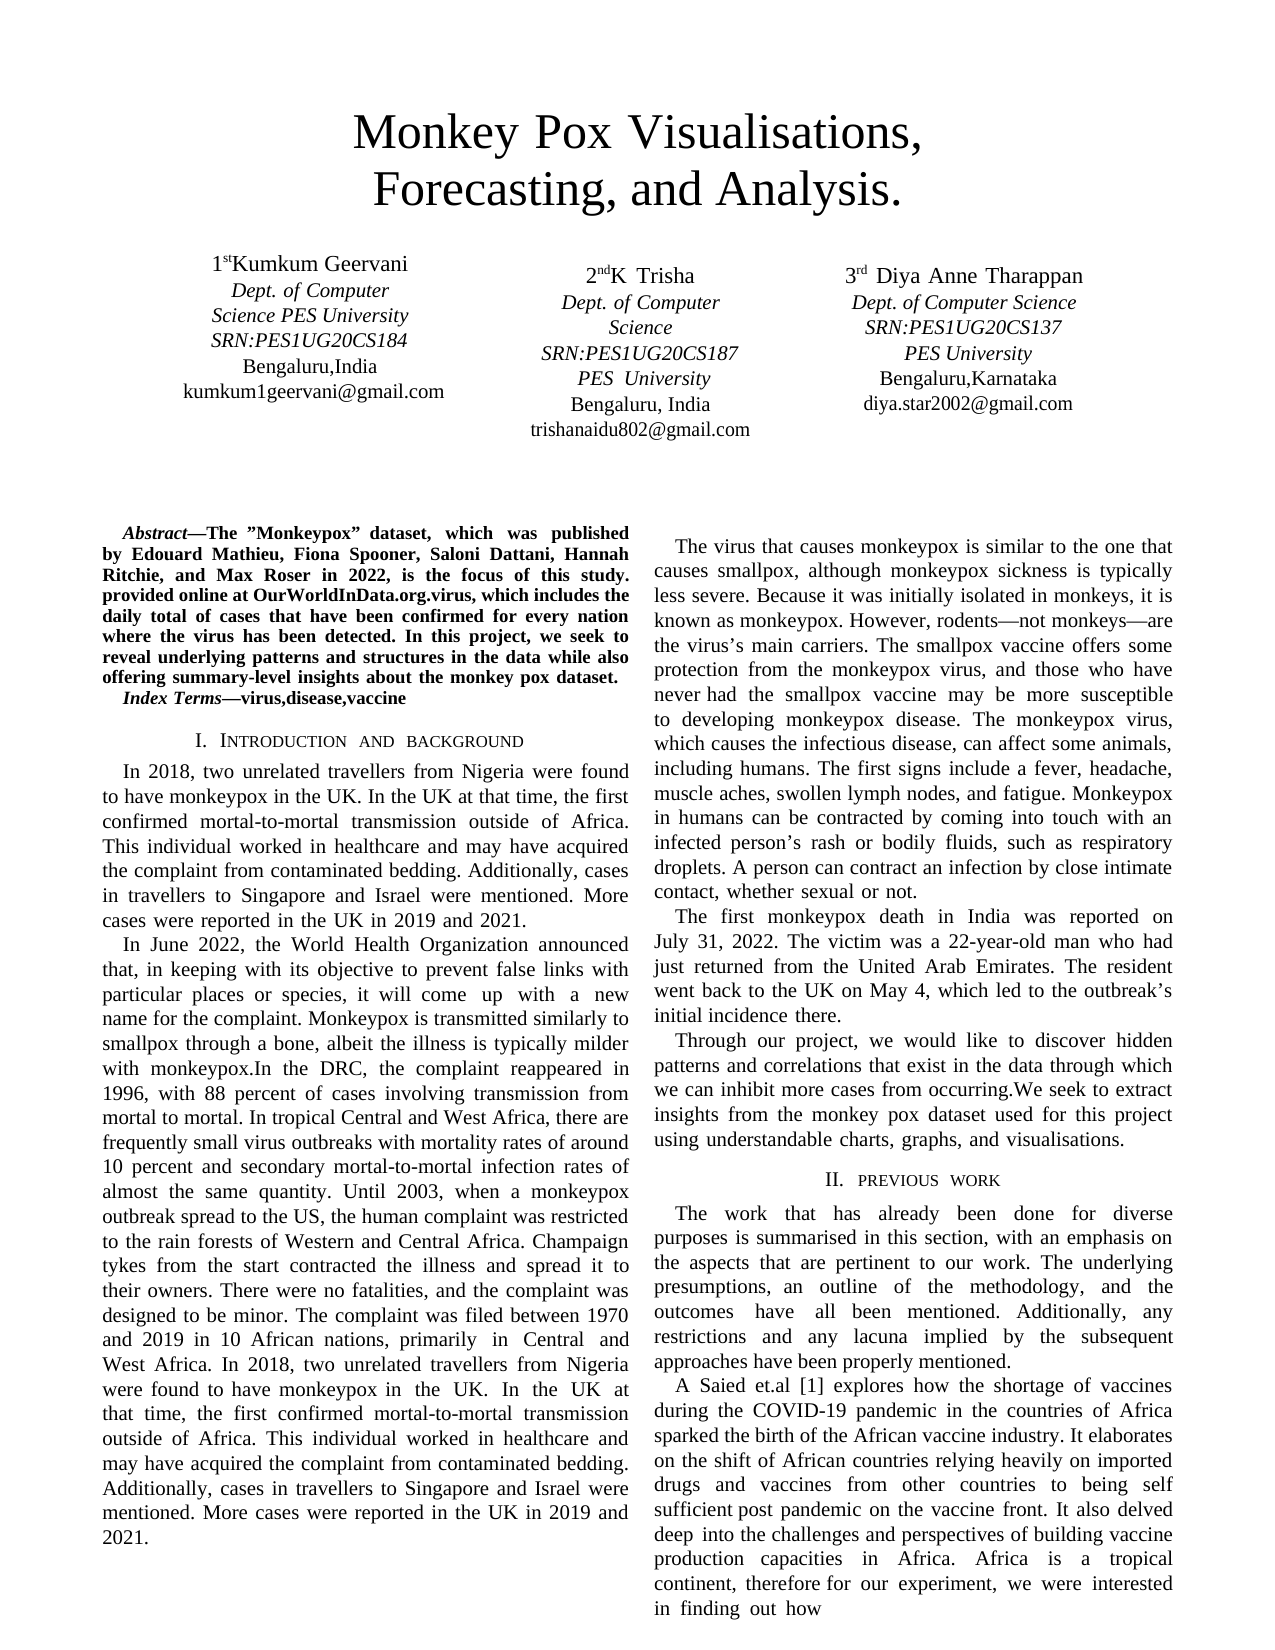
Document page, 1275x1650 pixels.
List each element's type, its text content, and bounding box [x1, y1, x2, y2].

text The work that has already been done for diverse purposes is summarised in this section, with an emphasis on the aspects that are pertinent to our work. The underlying presumptions, an outline of the methodology, and the outcomes have all been mentioned. Additionally, any restrictions and any lacuna implied by the subsequent approaches have been properly mentioned. [654, 1200, 1173, 1373]
text Dept. of Computer Science SRN:PES1UG20CS187 [526, 290, 756, 365]
text The first monkeypox death in India was reported on July 31, 2022. The victim was a 22-year-old man who had just returned from the United Arab Emirates. The resident went back to the UK on May 4, which led to the outbreak’s initial incidence there. [654, 904, 1173, 1027]
text Through our project, we would like to discover hidden patterns and correlations that exist in the data through which we can inhibit more cases from occurring.We seek to extract insights from the monkey pox dataset used for this project using understandable charts, graphs, and visualisations. [654, 1028, 1173, 1151]
text Index Terms—virus,disease,vaccine [123, 688, 633, 709]
text 2ndK Trisha [524, 262, 756, 288]
text PES University Bengaluru,Karnataka diya.star2002@gmail.com [858, 340, 1078, 415]
text In 2018, two unrelated travellers from Nigeria were found to have monkeypox in the UK. In the UK at that time, the first confirmed mortal-to-mortal transmission outside of Africa. This individual worked in healthcare and may have acquired the complaint from contaminated bedding. Additionally, cases in travellers to Singapore and Israel were mentioned. More cases were reported in the UK in 2019 and 2021. [102, 759, 629, 932]
text PES University Bengaluru, India trishanaidu802@gmail.com [525, 366, 756, 441]
list PREVIOUS WORK [825, 1167, 1185, 1191]
text In June 2022, the World Health Organization announced that, in keeping with its objective to prevent false links with particular places or species, it will come up with a new name for the complaint. Monkeypox is transmitted similarly to smallpox through a bone, albeit the illness is typically milder with monkeypox.In the DRC, the complaint reappeared in 1996, with 88 percent of cases involving transmission from mortal to mortal. In tropical Central and West Africa, there are frequently small virus outbreaks with mortality rates of around 10 percent and secondary mortal-to-mortal infection rates of almost the same quantity. Until 2003, when a monkeypox outbreak spread to the US, the human complaint was restricted to the rain forests of Western and Central Africa. Champaign tykes from the start contracted the illness and spread it to their owners. There were no fatalities, and the complaint was designed to be minor. The complaint was filed between 1970 and 2019 in 10 African nations, primarily in Central and West Africa. In 2018, two unrelated travellers from Nigeria were found to have monkeypox in the UK. In the UK at that time, the first confirmed mortal-to-mortal transmission outside of Africa. This individual worked in healthcare and may have acquired the complaint from contaminated bedding. Additionally, cases in travellers to Singapore and Israel were mentioned. More cases were reported in the UK in 2019 and 2021. [102, 932, 629, 1549]
text Bengaluru,India kumkum1geervani@gmail.com [175, 354, 445, 403]
list INTRODUCTION AND BACKGROUND [195, 728, 633, 752]
text The virus that causes monkeypox is similar to the one that causes smallpox, although monkeypox sickness is typically less severe. Because it was initially isolated in monkeys, it is known as monkeypox. However, rodents—not monkeys—are the virus’s main carriers. The smallpox vaccine offers some protection from the monkeypox virus, and those who have never had the smallpox vaccine may be more susceptible to developing monkeypox disease. The monkeypox virus, which causes the infectious disease, can affect some animals, including humans. The first signs include a fever, headache, muscle aches, swollen lymph nodes, and fatigue. Monkeypox in humans can be contracted by coming into touch with an infected person’s rash or bodily fluids, such as respiratory droplets. A person can contract an infection by close intimate contact, whether sexual or not. [654, 534, 1173, 903]
title Monkey Pox Visualisations, Forecasting, and Analysis. [277, 102, 998, 217]
text Abstract—The ”Monkeypox” dataset, which was published by Edouard Mathieu, Fiona Spooner, Saloni Dattani, Hannah Ritchie, and Max Roser in 2022, is the focus of this study. provided online at OurWorldInData.org.virus, which includes the daily total of cases that have been confirmed for every nation where the virus has been detected. In this project, we seek to reveal underlying patterns and structures in the data while also offering summary-level insights about the monkey pox dataset. [102, 523, 629, 688]
text 1stKumkum Geervani Dept. of Computer Science PES University SRN:PES1UG20CS184 [194, 250, 425, 352]
text 3rd Diya Anne Tharappan Dept. of Computer Science SRN:PES1UG20CS137 [843, 262, 1085, 339]
